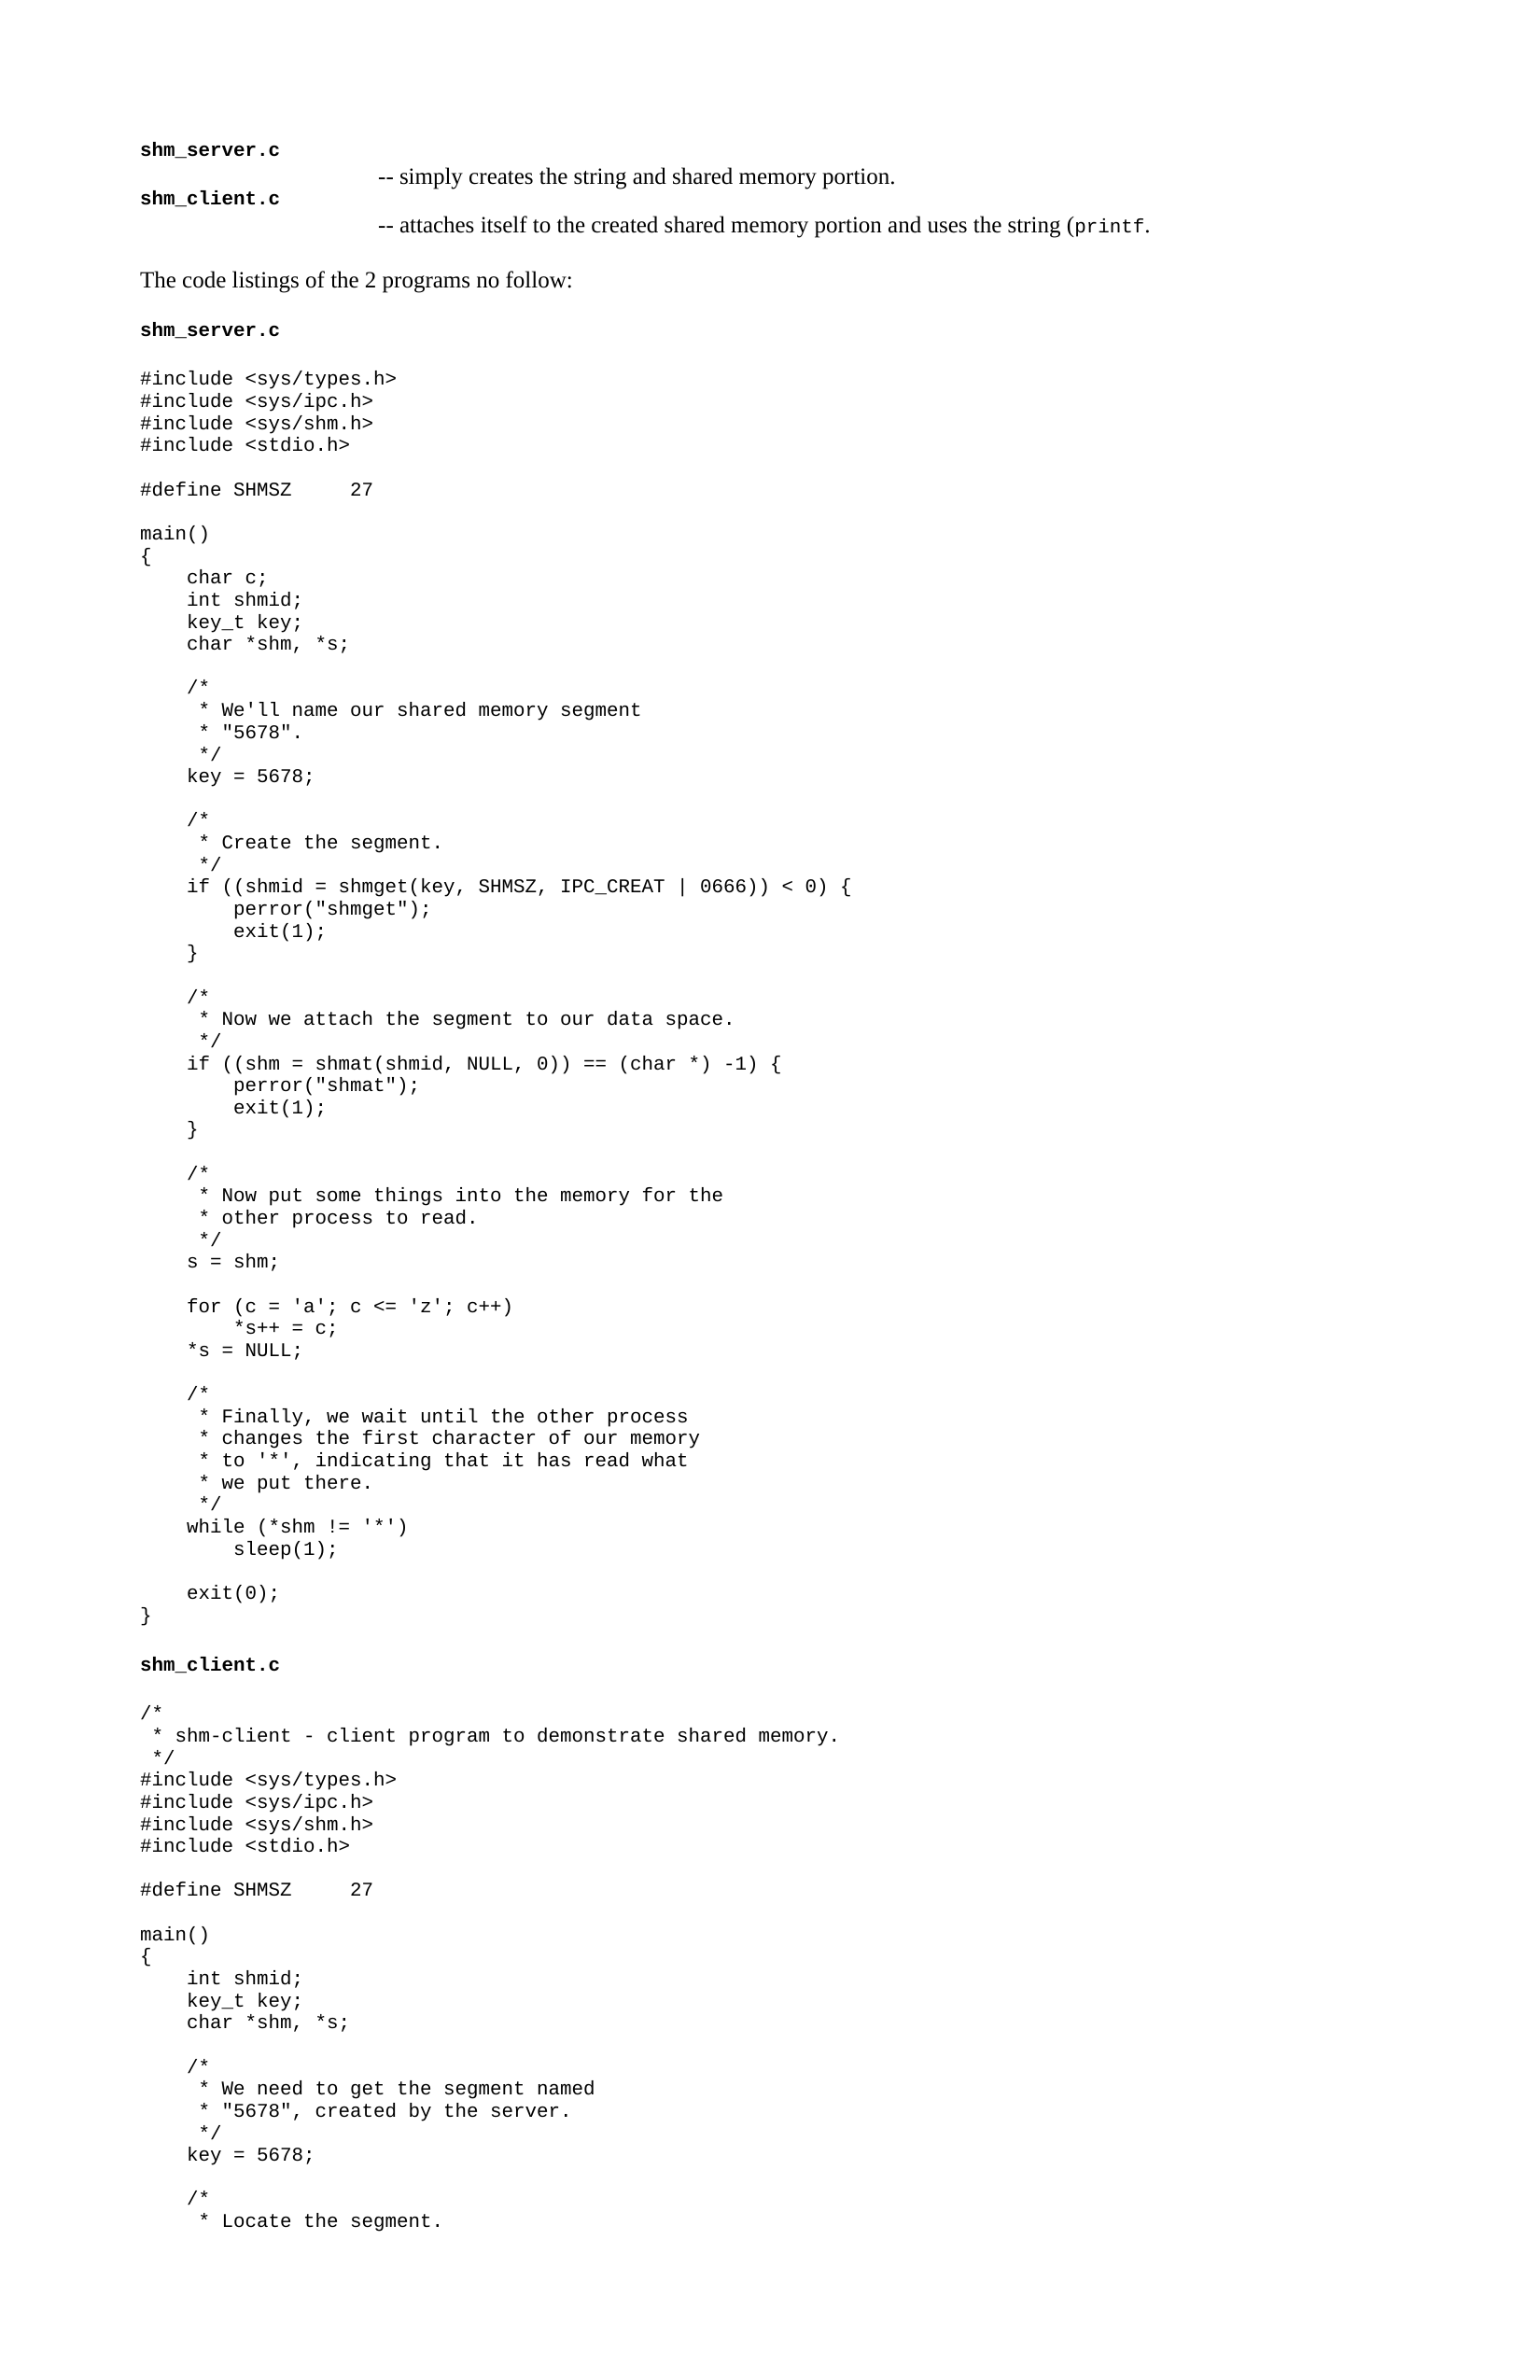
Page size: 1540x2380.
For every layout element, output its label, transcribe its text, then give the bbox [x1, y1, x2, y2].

text */ [140, 1230, 1400, 1252]
text * Create the segment. [140, 833, 1400, 855]
text /* [140, 1164, 1400, 1185]
text exit(1); [140, 921, 1400, 943]
text for (c = 'a'; c <= 'z'; c++) [140, 1296, 1400, 1318]
text /* [140, 679, 1400, 700]
text #include <sys/types.h> [140, 370, 1400, 391]
text /* [140, 1703, 1400, 1726]
text * Finally, we wait until the other process [140, 1407, 1400, 1429]
text main() [140, 524, 1400, 546]
text /* [140, 987, 1400, 1009]
text perror("shmget"); [140, 899, 1400, 921]
text #define SHMSZ 27 [140, 480, 1400, 501]
text *s++ = c; [140, 1318, 1400, 1340]
text */ [140, 855, 1400, 876]
text sleep(1); [140, 1539, 1400, 1561]
text #define SHMSZ 27 [140, 1880, 1400, 1902]
text * changes the first character of our memory [140, 1429, 1400, 1450]
text The code listings of the 2 programs no follow: [140, 266, 1400, 292]
text #include <sys/ipc.h> [140, 1792, 1400, 1813]
text #include <stdio.h> [140, 435, 1400, 457]
text { [140, 546, 1400, 567]
text #include <sys/shm.h> [140, 1813, 1400, 1836]
text int shmid; [140, 590, 1400, 612]
text #include <sys/shm.h> [140, 413, 1400, 435]
text */ [140, 1494, 1400, 1517]
text #include <sys/ipc.h> [140, 391, 1400, 413]
text } [140, 1119, 1400, 1141]
text #include <sys/types.h> [140, 1770, 1400, 1792]
text */ [140, 1748, 1400, 1770]
text -- simply creates the string and shared memory portion. [378, 162, 1400, 189]
text s = shm; [140, 1252, 1400, 1274]
text key_t key; [140, 1991, 1400, 2012]
text *s = NULL; [140, 1340, 1400, 1362]
text key_t key; [140, 612, 1400, 634]
text char c; [140, 567, 1400, 590]
text perror("shmat"); [140, 1075, 1400, 1098]
text */ [140, 744, 1400, 766]
text * "5678". [140, 722, 1400, 744]
text main() [140, 1925, 1400, 1946]
text /* [140, 1384, 1400, 1407]
text * We'll name our shared memory segment [140, 700, 1400, 722]
text * "5678", created by the server. [140, 2101, 1400, 2122]
text * we put there. [140, 1473, 1400, 1494]
text * shm-client - client program to demonstrate shared memory. [140, 1726, 1400, 1748]
text } [140, 1605, 1400, 1627]
text exit(1); [140, 1098, 1400, 1119]
text shm_server.c [140, 140, 1400, 162]
text exit(0); [140, 1583, 1400, 1605]
text char *shm, *s; [140, 2012, 1400, 2035]
text /* [140, 2057, 1400, 2079]
text * Now put some things into the memory for the [140, 1185, 1400, 1208]
text /* [140, 2190, 1400, 2211]
text */ [140, 1031, 1400, 1053]
text * other process to read. [140, 1208, 1400, 1230]
text * Now we attach the segment to our data space. [140, 1009, 1400, 1031]
text * to '*', indicating that it has read what [140, 1450, 1400, 1473]
text * Locate the segment. [140, 2211, 1400, 2233]
text #include <stdio.h> [140, 1836, 1400, 1858]
text if ((shmid = shmget(key, SHMSZ, IPC_CREAT | 0666)) < 0) { [140, 876, 1400, 899]
text shm_client.c [140, 1654, 1400, 1676]
text shm_client.c [140, 189, 1400, 211]
text key = 5678; [140, 766, 1400, 789]
text int shmid; [140, 1968, 1400, 1991]
text */ [140, 2122, 1400, 2145]
text } [140, 943, 1400, 965]
text * We need to get the segment named [140, 2079, 1400, 2101]
text shm_server.c [140, 320, 1400, 342]
text while (*shm != '*') [140, 1517, 1400, 1539]
text { [140, 1946, 1400, 1968]
text if ((shm = shmat(shmid, NULL, 0)) == (char *) -1) { [140, 1053, 1400, 1075]
text char *shm, *s; [140, 634, 1400, 656]
text -- attaches itself to the created shared memory portion and uses the string (printf. [378, 211, 1400, 239]
text key = 5678; [140, 2145, 1400, 2167]
text /* [140, 810, 1400, 833]
